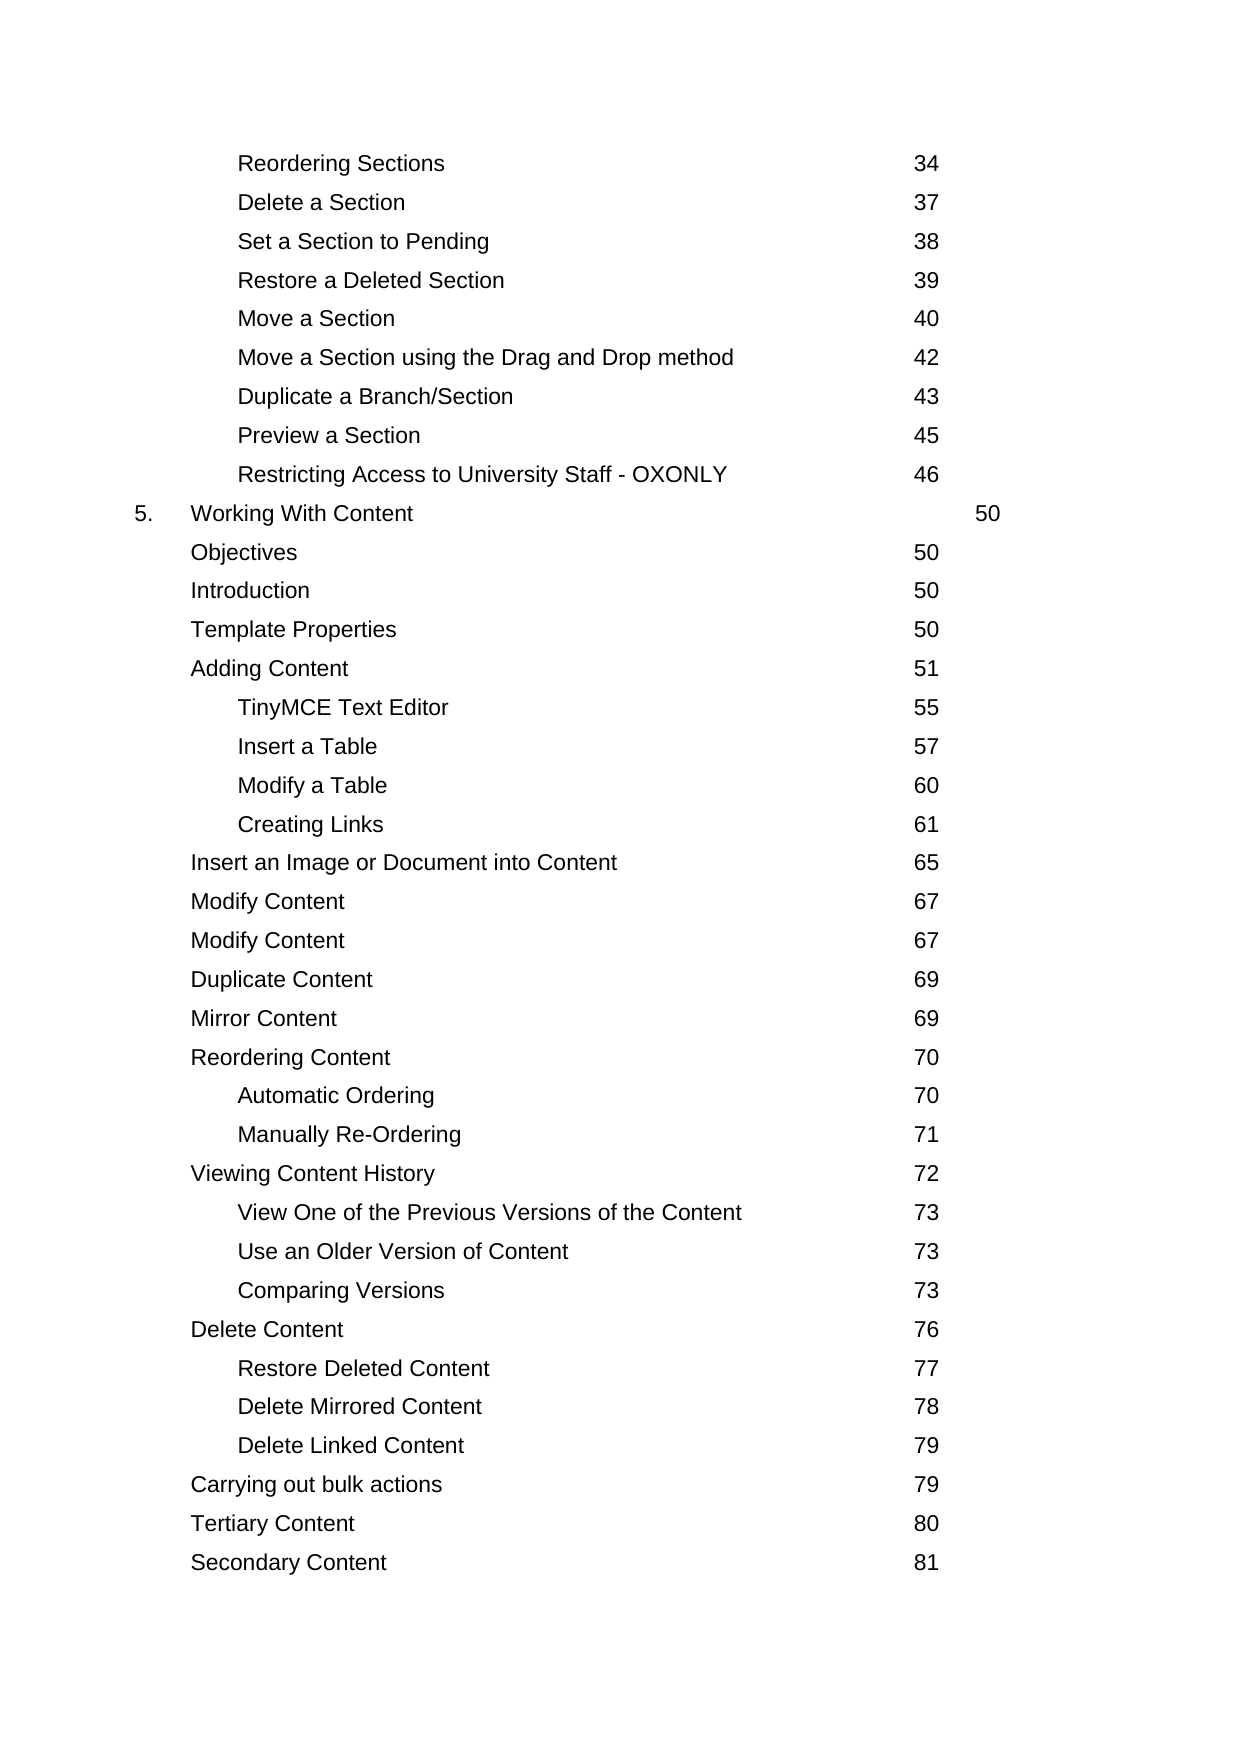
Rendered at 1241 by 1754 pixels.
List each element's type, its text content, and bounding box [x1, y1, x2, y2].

text Delete a Section 37 [237, 189, 1002, 215]
text Delete Linked Content 79 [237, 1432, 1002, 1458]
text Reordering Sections 34 [237, 150, 1002, 176]
text Objectives 50 [190, 538, 1002, 565]
text Adding Content 51 [190, 655, 1002, 681]
text Move a Section using the Drag and Drop method 42 [237, 344, 1002, 371]
text Introduction 50 [190, 577, 1002, 604]
text Duplicate a Branch/Section 43 [237, 383, 1002, 409]
text Restore Deleted Content 77 [237, 1354, 1002, 1381]
text Creating Links 61 [237, 811, 1002, 837]
text Restore a Deleted Section 39 [237, 267, 1002, 293]
text View One of the Previous Versions of the Content 73 [237, 1199, 1002, 1225]
text Template Properties 50 [190, 616, 1002, 643]
text Use an Older Version of Content 73 [237, 1238, 1002, 1264]
text Viewing Content History 72 [190, 1160, 1002, 1187]
text Carrying out bulk actions 79 [190, 1471, 1002, 1497]
text Modify Content 67 [190, 888, 1002, 914]
text Delete Mirrored Content 78 [237, 1393, 1002, 1420]
text Duplicate Content 69 [190, 966, 1002, 992]
text Reordering Content 70 [190, 1044, 1002, 1070]
text Comparing Versions 73 [237, 1277, 1002, 1303]
text Move a Section 40 [237, 305, 1002, 332]
text Tertiary Content 80 [190, 1510, 1002, 1536]
text Automatic Ordering 70 [237, 1082, 1002, 1109]
text TinyMCE Text Editor 55 [237, 694, 1002, 720]
text Modify Content 67 [190, 927, 1002, 953]
text Insert a Table 57 [237, 733, 1002, 759]
text Manually Re-Ordering 71 [237, 1121, 1002, 1148]
text Restricting Access to University Staff - OXONLY 46 [237, 461, 1002, 487]
text Insert an Image or Document into Content 65 [190, 849, 1002, 876]
text Mirror Content 69 [190, 1005, 1002, 1031]
text Secondary Content 81 [190, 1549, 1002, 1575]
text 5. Working With Content 50 [134, 500, 1002, 526]
text Preview a Section 45 [237, 422, 1002, 448]
text Modify a Table 60 [237, 772, 1002, 798]
text Delete Content 76 [190, 1316, 1002, 1342]
text Set a Section to Pending 38 [237, 228, 1002, 254]
